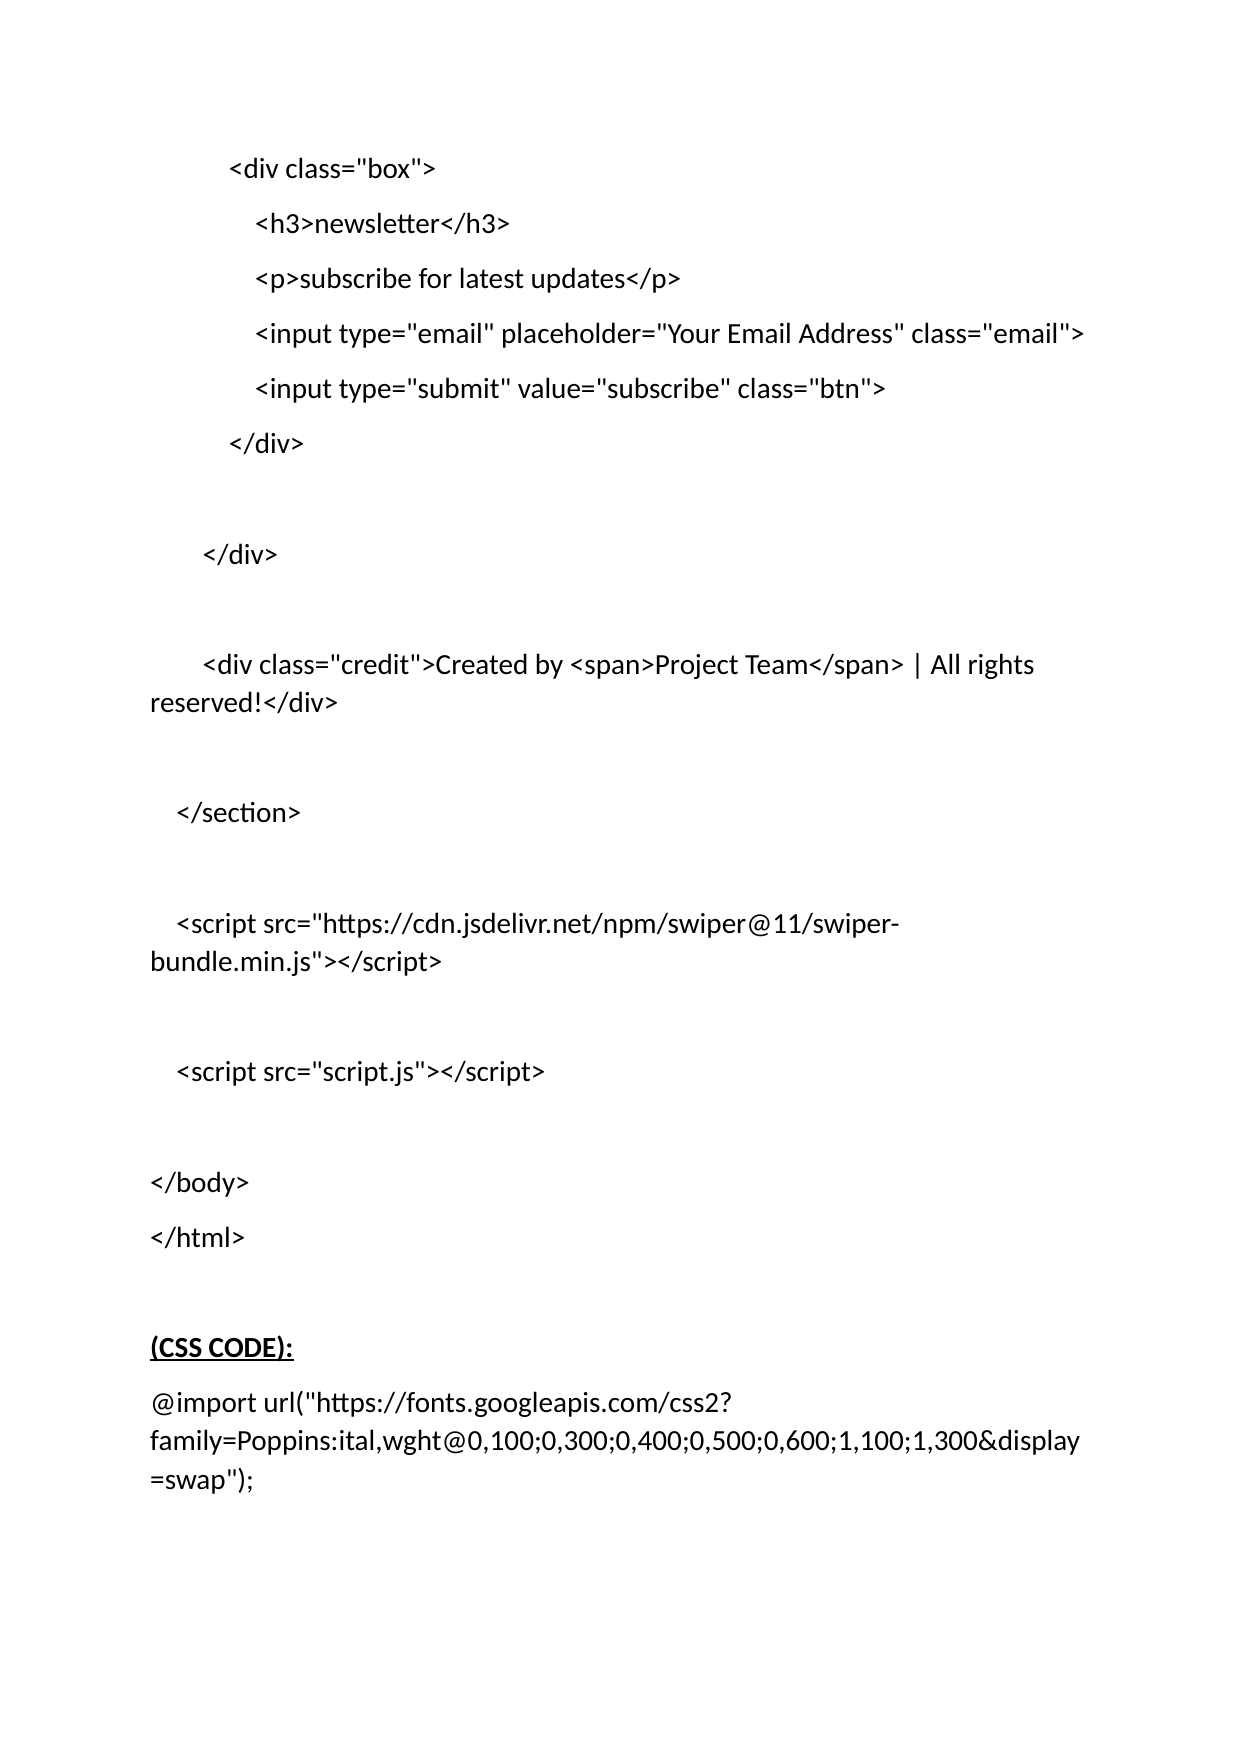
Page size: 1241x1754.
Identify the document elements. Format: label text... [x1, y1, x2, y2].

text <div class="credit">Created by <span>Project Team</span> | All rights reserved!</div> [150, 646, 1090, 720]
text <p>subscribe for latest updates</p> [150, 260, 1090, 296]
text <h3>newsletter</h3> [150, 205, 1090, 241]
text <input type="email" placeholder="Your Email Address" class="email"> [150, 315, 1090, 351]
text <input type="submit" value="subscribe" class="btn"> [150, 370, 1090, 406]
text </section> [150, 794, 1090, 830]
text </html> [150, 1219, 1090, 1254]
text <script src="script.js"></script> [150, 1053, 1090, 1089]
text </div> [150, 426, 1090, 461]
text @import url("https://fonts.googleapis.com/css2?family=Poppins:ital,wght@0,100;0,300;0,400;0,500;0,600;1,100;1,300&display=swap"); [150, 1384, 1090, 1497]
text <script src="https://cdn.jsdelivr.net/npm/swiper@11/swiper-bundle.min.js"></script> [150, 905, 1090, 979]
text </body> [150, 1164, 1090, 1199]
text (CSS CODE): [150, 1329, 1090, 1364]
text <div class="box"> [150, 150, 1090, 186]
text </div> [150, 536, 1090, 571]
